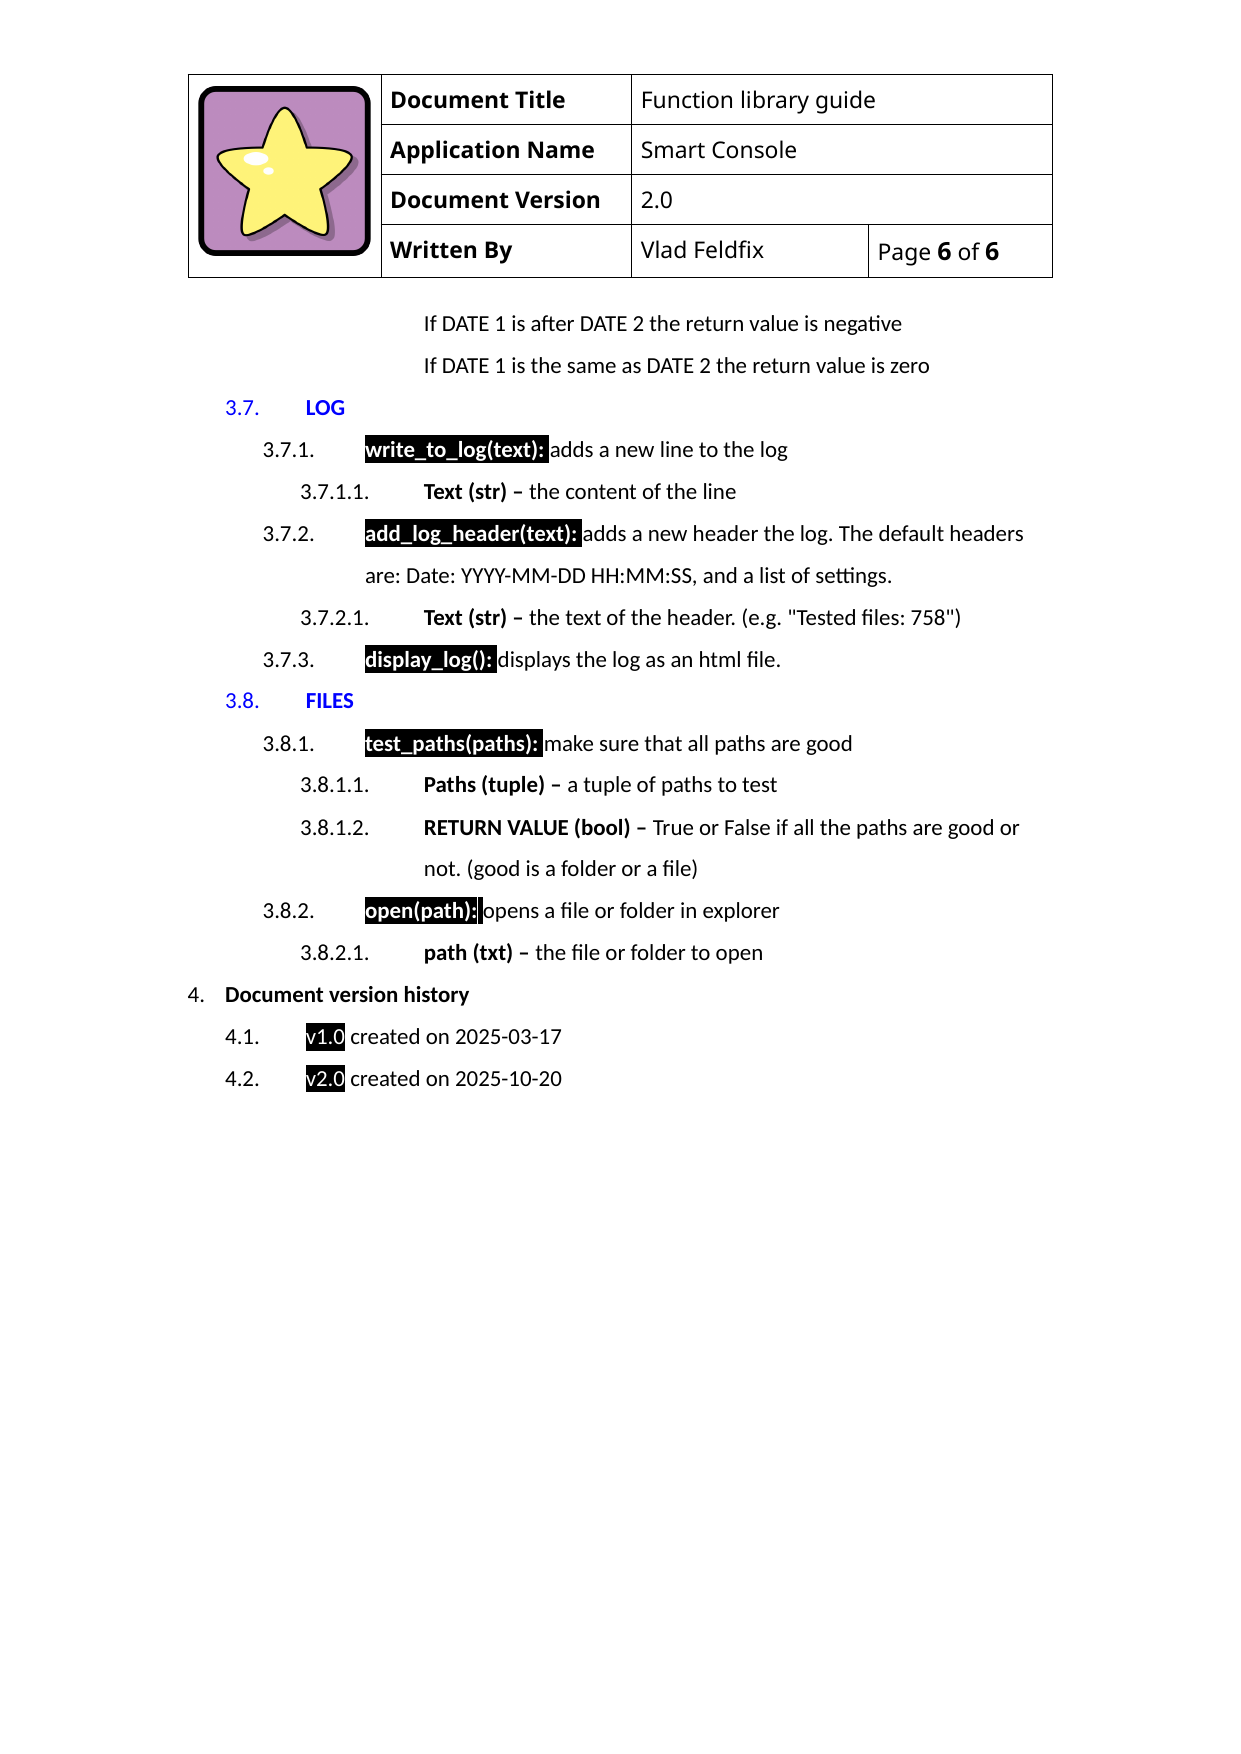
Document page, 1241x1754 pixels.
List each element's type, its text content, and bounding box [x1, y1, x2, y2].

list Paths (tuple) – a tuple of paths to test [300, 771, 1053, 799]
list path (txt) – the file or folder to open [300, 938, 1053, 967]
list display_log(): displays the log as an html file. [262, 645, 365, 673]
list add_log_header(text): adds a new header the log. The default headers are: Date: YYYY-MM-DD HH:MM:SS, and a list of settings. [262, 519, 1053, 589]
list open(path): opens a file or folder in explorer [483, 897, 1053, 924]
list open(path): opens a file or folder in explorer [262, 897, 365, 924]
list write_to_log(text): adds a new line to the log [549, 435, 1053, 463]
picture [196, 83, 373, 259]
list RETURN VALUE (bool) – True or False if all the paths are good or not. (good is a folder or a file) [300, 813, 1053, 883]
list test_paths(paths): make sure that all paths are good [543, 729, 1053, 757]
list display_log(): displays the log as an html file. [497, 645, 1053, 673]
list Text (str) – the text of the header. (e.g. "Tested files: 758") [300, 603, 1053, 631]
list write_to_log(text): adds a new line to the log [262, 435, 365, 463]
list LOG [225, 393, 1053, 421]
list v1.0 created on 2025-03-17 [225, 1022, 1053, 1051]
list v2.0 created on 2025-10-20 [225, 1064, 1053, 1092]
list Text (str) – the content of the line [300, 477, 1053, 505]
list Document version history [187, 981, 1053, 1008]
list If DATE 1 is after DATE 2 the return value is negative If DATE 1 is the same as DATE 2 the return value is zero [424, 309, 1053, 379]
list FILES [225, 687, 1053, 715]
